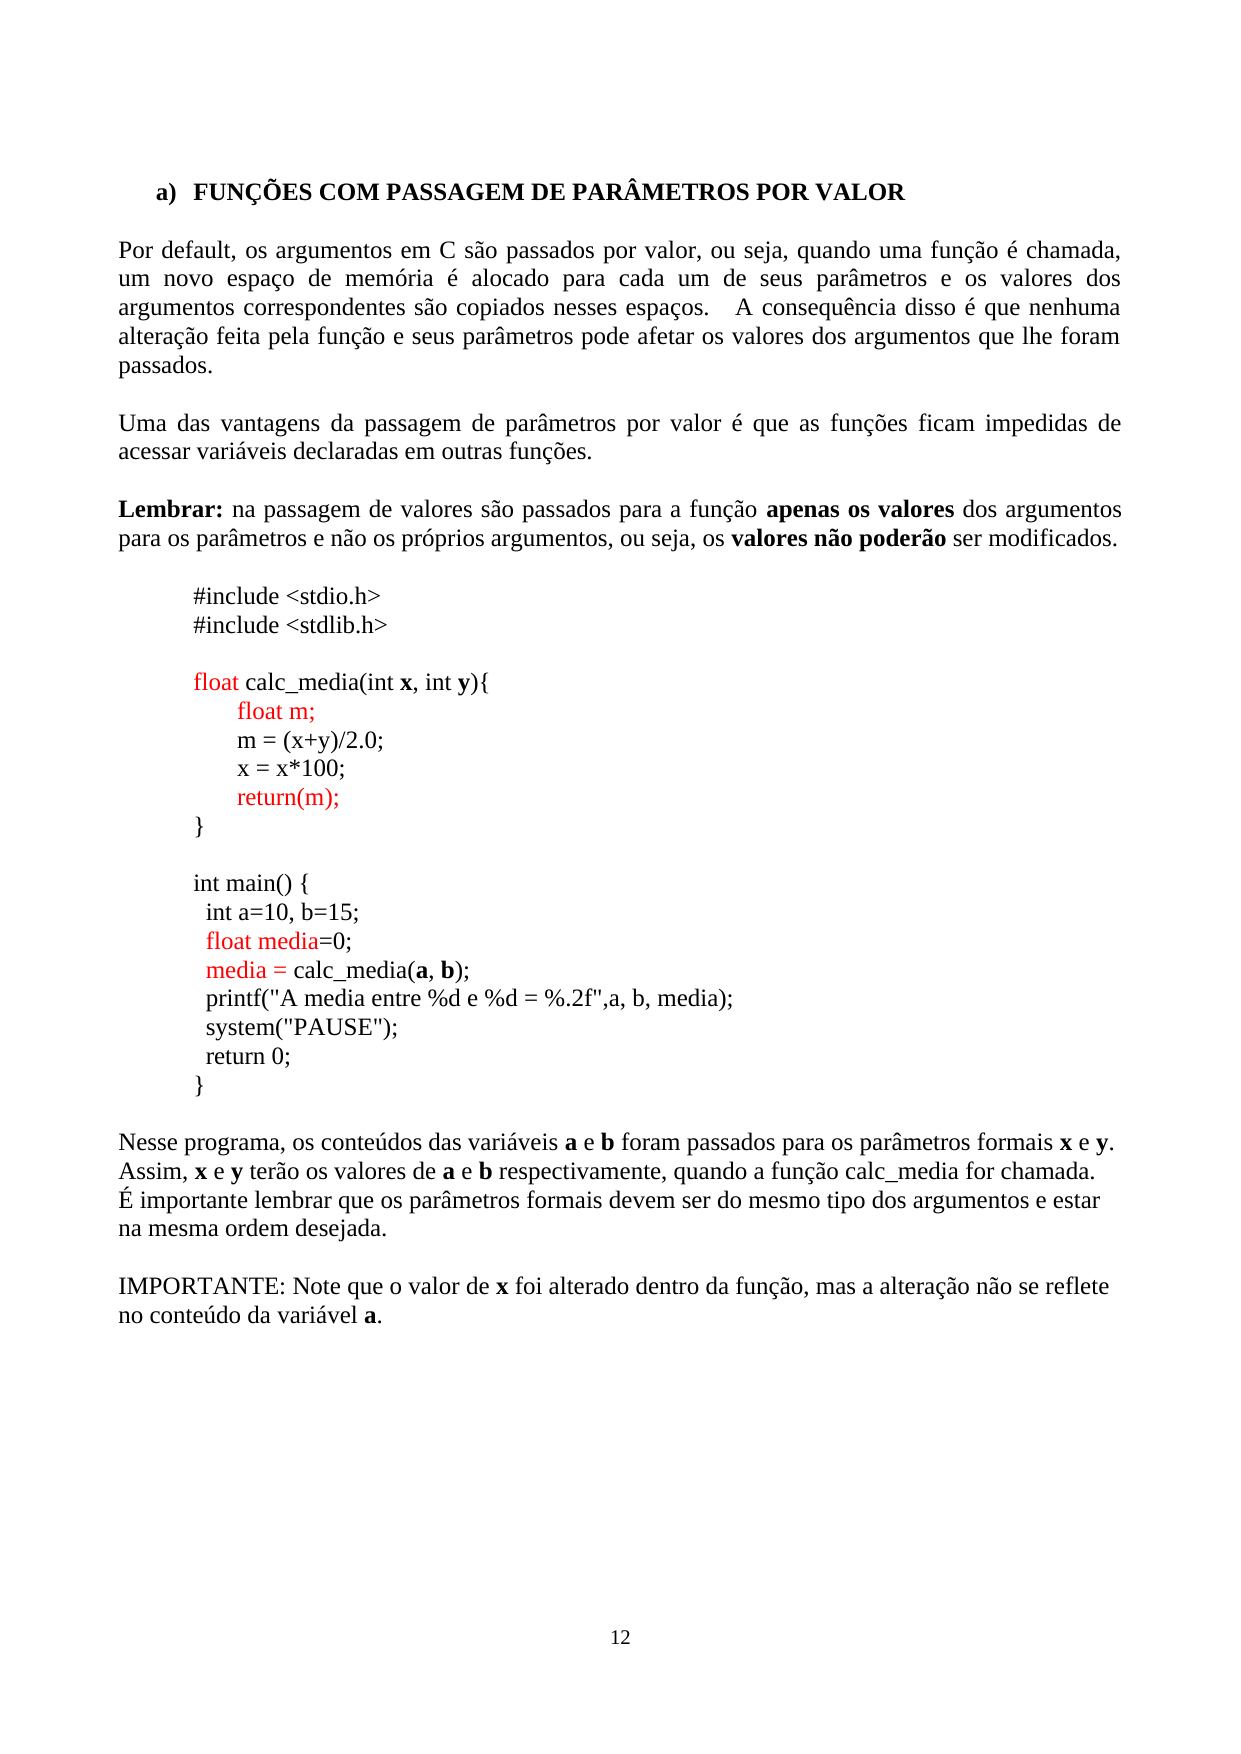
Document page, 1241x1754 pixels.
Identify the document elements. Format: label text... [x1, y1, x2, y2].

subtitle x = x*100; [193, 753, 1122, 782]
subtitle media = calc_media(a, b); [193, 955, 1122, 983]
subtitle Nesse programa, os conteúdos das variáveis a e b foram passados para os parâmetros formais x e y. Assim, x e y terão os valores de a e b respectivamente, quando a função calc_media for chamada. [118, 1127, 1122, 1185]
subtitle É importante lembrar que os parâmetros formais devem ser do mesmo tipo dos argumentos e estar na mesma ordem desejada. [118, 1185, 1122, 1242]
subtitle FUNÇÕES COM PASSAGEM DE PARÂMETROS POR VALOR [156, 177, 1122, 206]
subtitle return(m); [193, 782, 1122, 811]
subtitle Por default, os argumentos em C são passados por valor, ou seja, quando uma função é chamada, um novo espaço de memória é alocado para cada um de seus parâmetros e os valores dos argumentos correspondentes são copiados nesses espaços. A consequência disso é que nenhuma alteração feita pela função e seus parâmetros pode afetar os valores dos argumentos que lhe foram passados. [118, 235, 1122, 378]
subtitle int main() { [193, 868, 1122, 897]
subtitle Uma das vantagens da passagem de parâmetros por valor é que as funções ficam impedidas de acessar variáveis declaradas em outras funções. [118, 408, 1122, 465]
subtitle float calc_media(int x, int y){ [193, 667, 1122, 696]
subtitle printf("A media entre %d e %d = %.2f",a, b, media); [193, 983, 1122, 1012]
subtitle } [193, 811, 1122, 840]
subtitle #include <stdlib.h> [193, 610, 1122, 638]
subtitle float m; [193, 696, 1122, 725]
subtitle float media=0; [193, 926, 1122, 955]
subtitle m = (x+y)/2.0; [193, 725, 1122, 753]
subtitle system("PAUSE"); [193, 1012, 1122, 1041]
subtitle return 0; [193, 1041, 1122, 1070]
subtitle #include <stdio.h> [193, 581, 1122, 610]
subtitle int a=10, b=15; [193, 897, 1122, 926]
subtitle } [193, 1070, 1122, 1098]
subtitle IMPORTANTE: Note que o valor de x foi alterado dentro da função, mas a alteração não se reflete no conteúdo da variável a. [118, 1271, 1122, 1328]
subtitle Lembrar: na passagem de valores são passados para a função apenas os valores dos argumentos para os parâmetros e não os próprios argumentos, ou seja, os valores não poderão ser modificados. [118, 494, 1122, 552]
